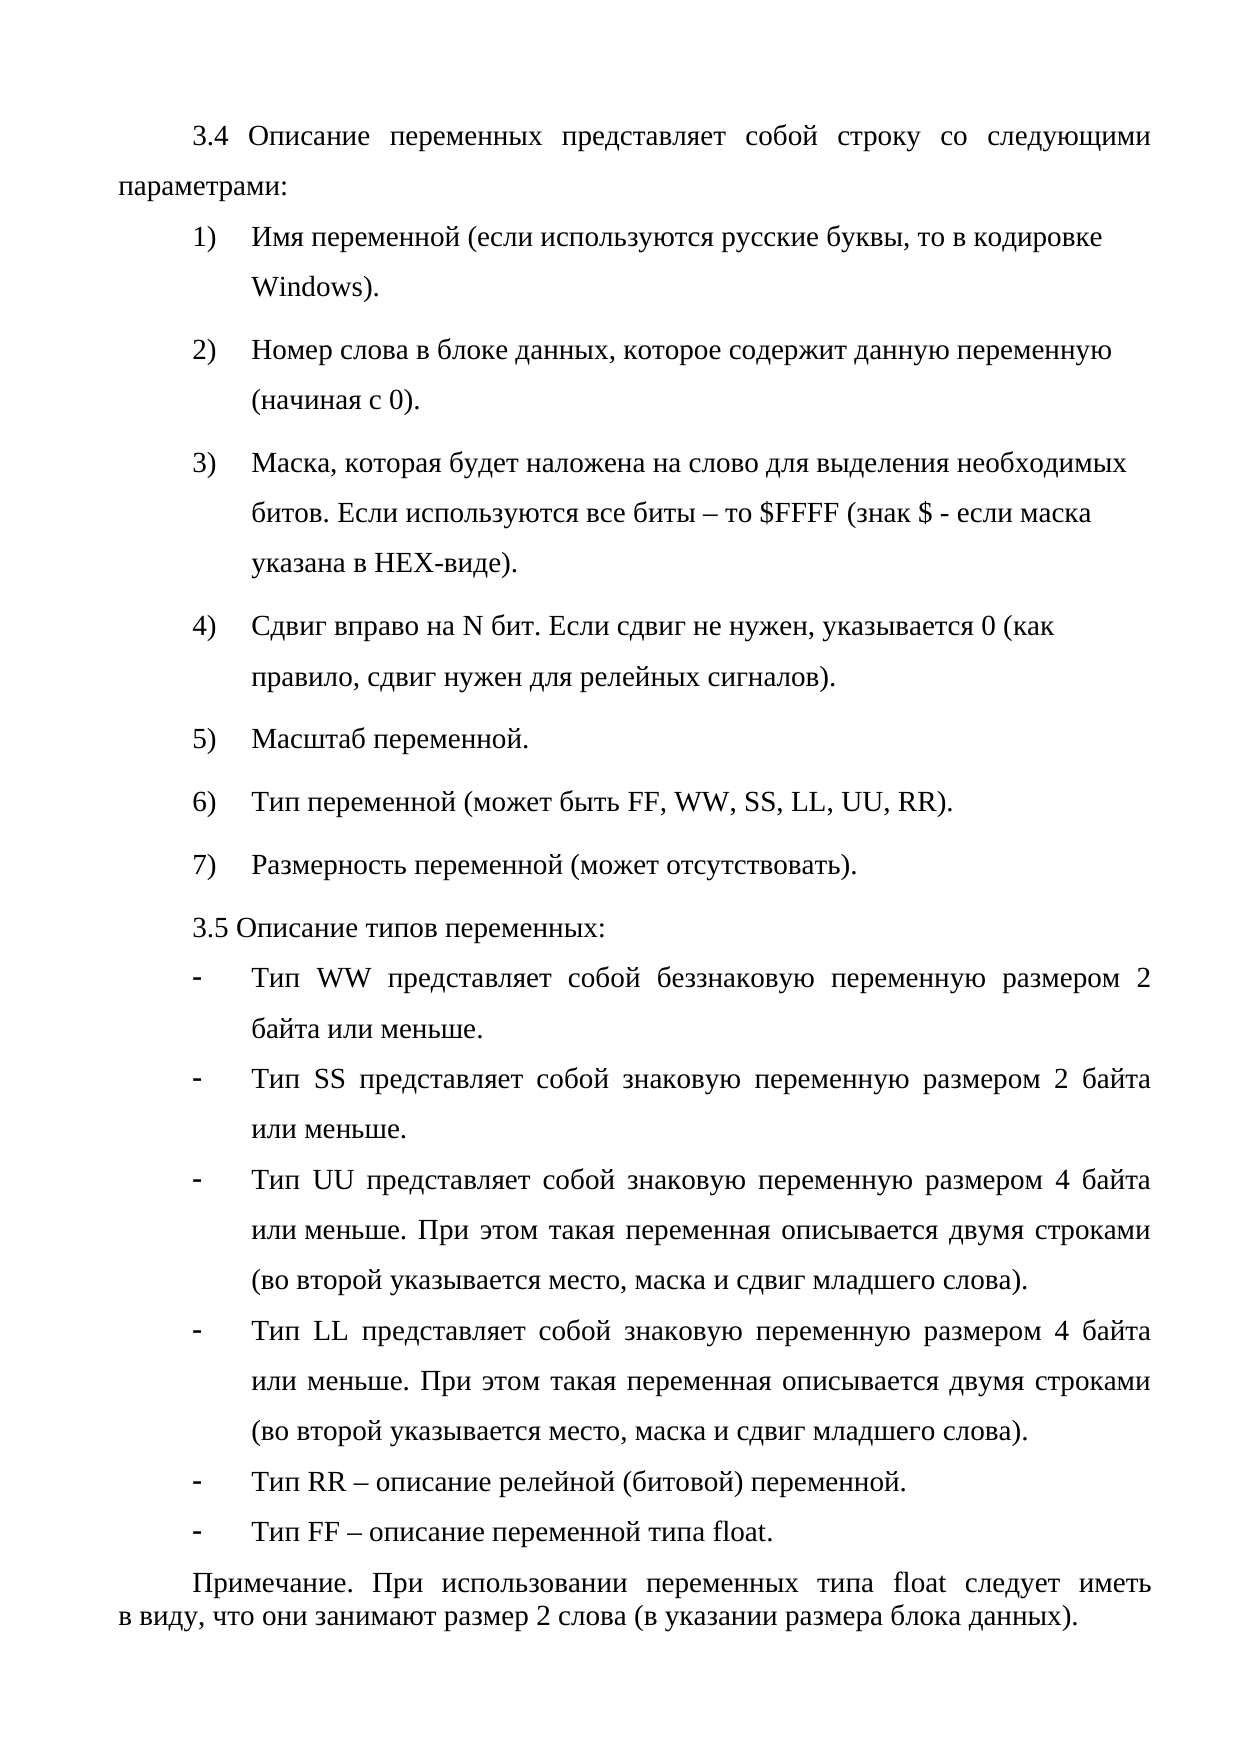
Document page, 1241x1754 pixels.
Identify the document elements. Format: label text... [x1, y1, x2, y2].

text Примечание. При использовании переменных типа float следует иметь в виду, что они занимают размер 2 слова (в указании размера блока данных). [118, 1565, 1152, 1632]
list Маска, которая будет наложена на слово для выделения необходимых битов. Если используются все биты – то $FFFF (знак $ - если маска указана в HEX-виде). [192, 445, 1152, 579]
list Тип UU представляет собой знаковую переменную размером 4 байта или меньше. При этом такая переменная описывается двумя строками (во второй указывается место, маска и сдвиг младшего слова). [192, 1162, 1152, 1296]
list Имя переменной (если используются русские буквы, то в кодировке Windows). [192, 219, 1152, 303]
list Тип FF – описание переменной типа float. [192, 1514, 1152, 1548]
list Тип переменной (может быть FF, WW, SS, LL, UU, RR). [192, 784, 1152, 818]
list Тип SS представляет собой знаковую переменную размером 2 байта или меньше. [192, 1061, 1152, 1145]
list Размерность переменной (может отсутствовать). [192, 847, 1152, 881]
list Тип WW представляет собой беззнаковую переменную размером 2 байта или меньше. [192, 960, 1152, 1044]
list Номер слова в блоке данных, которое содержит данную переменную (начиная с 0). [192, 332, 1152, 416]
list Сдвиг вправо на N бит. Если сдвиг не нужен, указывается 0 (как правило, сдвиг нужен для релейных сигналов). [192, 608, 1152, 692]
list Тип LL представляет собой знаковую переменную размером 4 байта или меньше. При этом такая переменная описывается двумя строками (во второй указывается место, маска и сдвиг младшего слова). [192, 1313, 1152, 1447]
list Тип RR – описание релейной (битовой) переменной. [192, 1464, 1152, 1497]
text 3.5 Описание типов переменных: [118, 910, 1152, 943]
list Масштаб переменной. [192, 722, 1152, 755]
text 3.4 Описание переменных представляет собой строку со следующими параметрами: [118, 118, 1152, 202]
